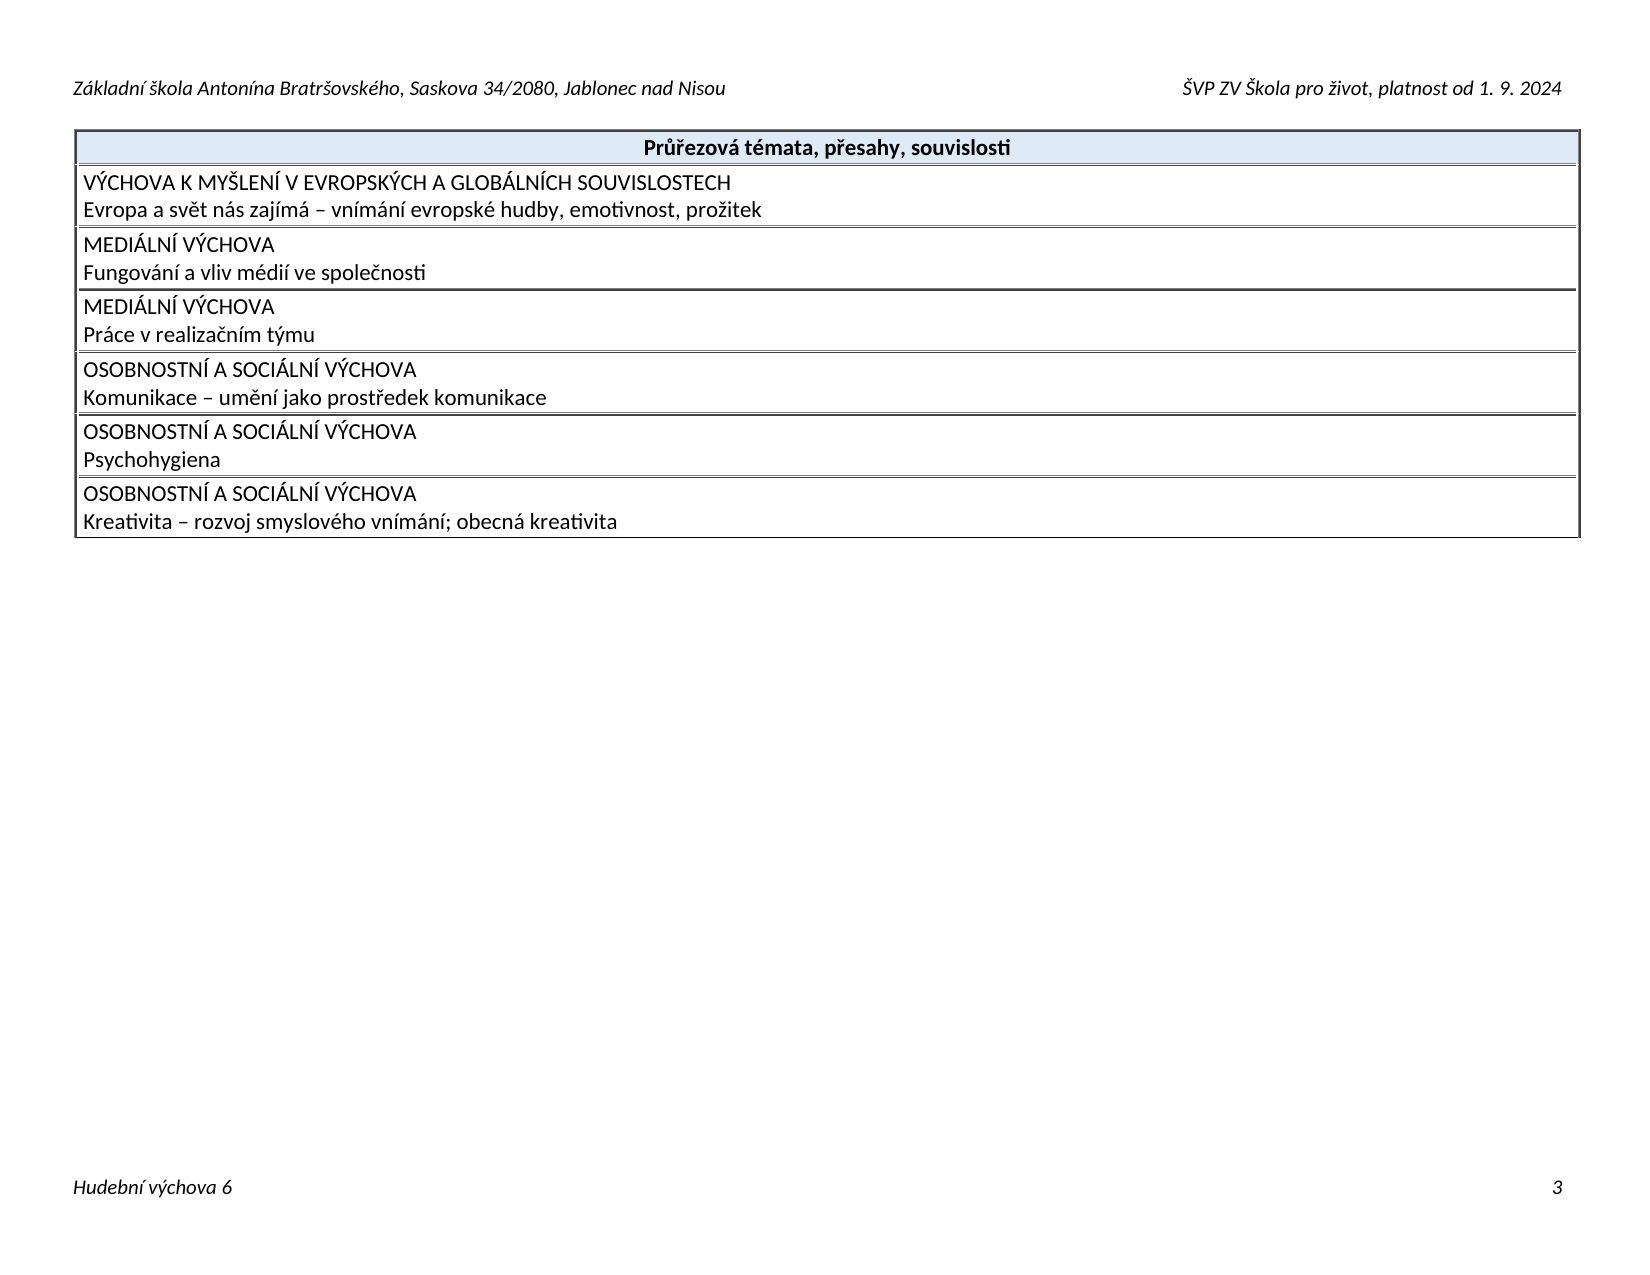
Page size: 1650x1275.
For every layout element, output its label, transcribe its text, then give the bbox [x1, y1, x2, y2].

table_cell VÝCHOVA K MYŠLENÍ V EVROPSKÝCH A GLOBÁLNÍCH SOUVISLOSTECH Evropa a svět nás zajímá – vnímání evropské hudby, emotivnost, prožitek [77, 163, 1578, 225]
table_cell OSOBNOSTNÍ A SOCIÁLNÍ VÝCHOVA Komunikace – umění jako prostředek komunikace [77, 350, 1578, 412]
table_cell MEDIÁLNÍ VÝCHOVA Práce v realizačním týmu [77, 288, 1578, 350]
table_cell OSOBNOSTNÍ A SOCIÁLNÍ VÝCHOVA Kreativita – rozvoj smyslového vnímání; obecná kreativita [77, 475, 1578, 537]
table_cell MEDIÁLNÍ VÝCHOVA Fungování a vliv médií ve společnosti [77, 225, 1578, 288]
table_cell OSOBNOSTNÍ A SOCIÁLNÍ VÝCHOVA Psychohygiena [75, 412, 1579, 475]
